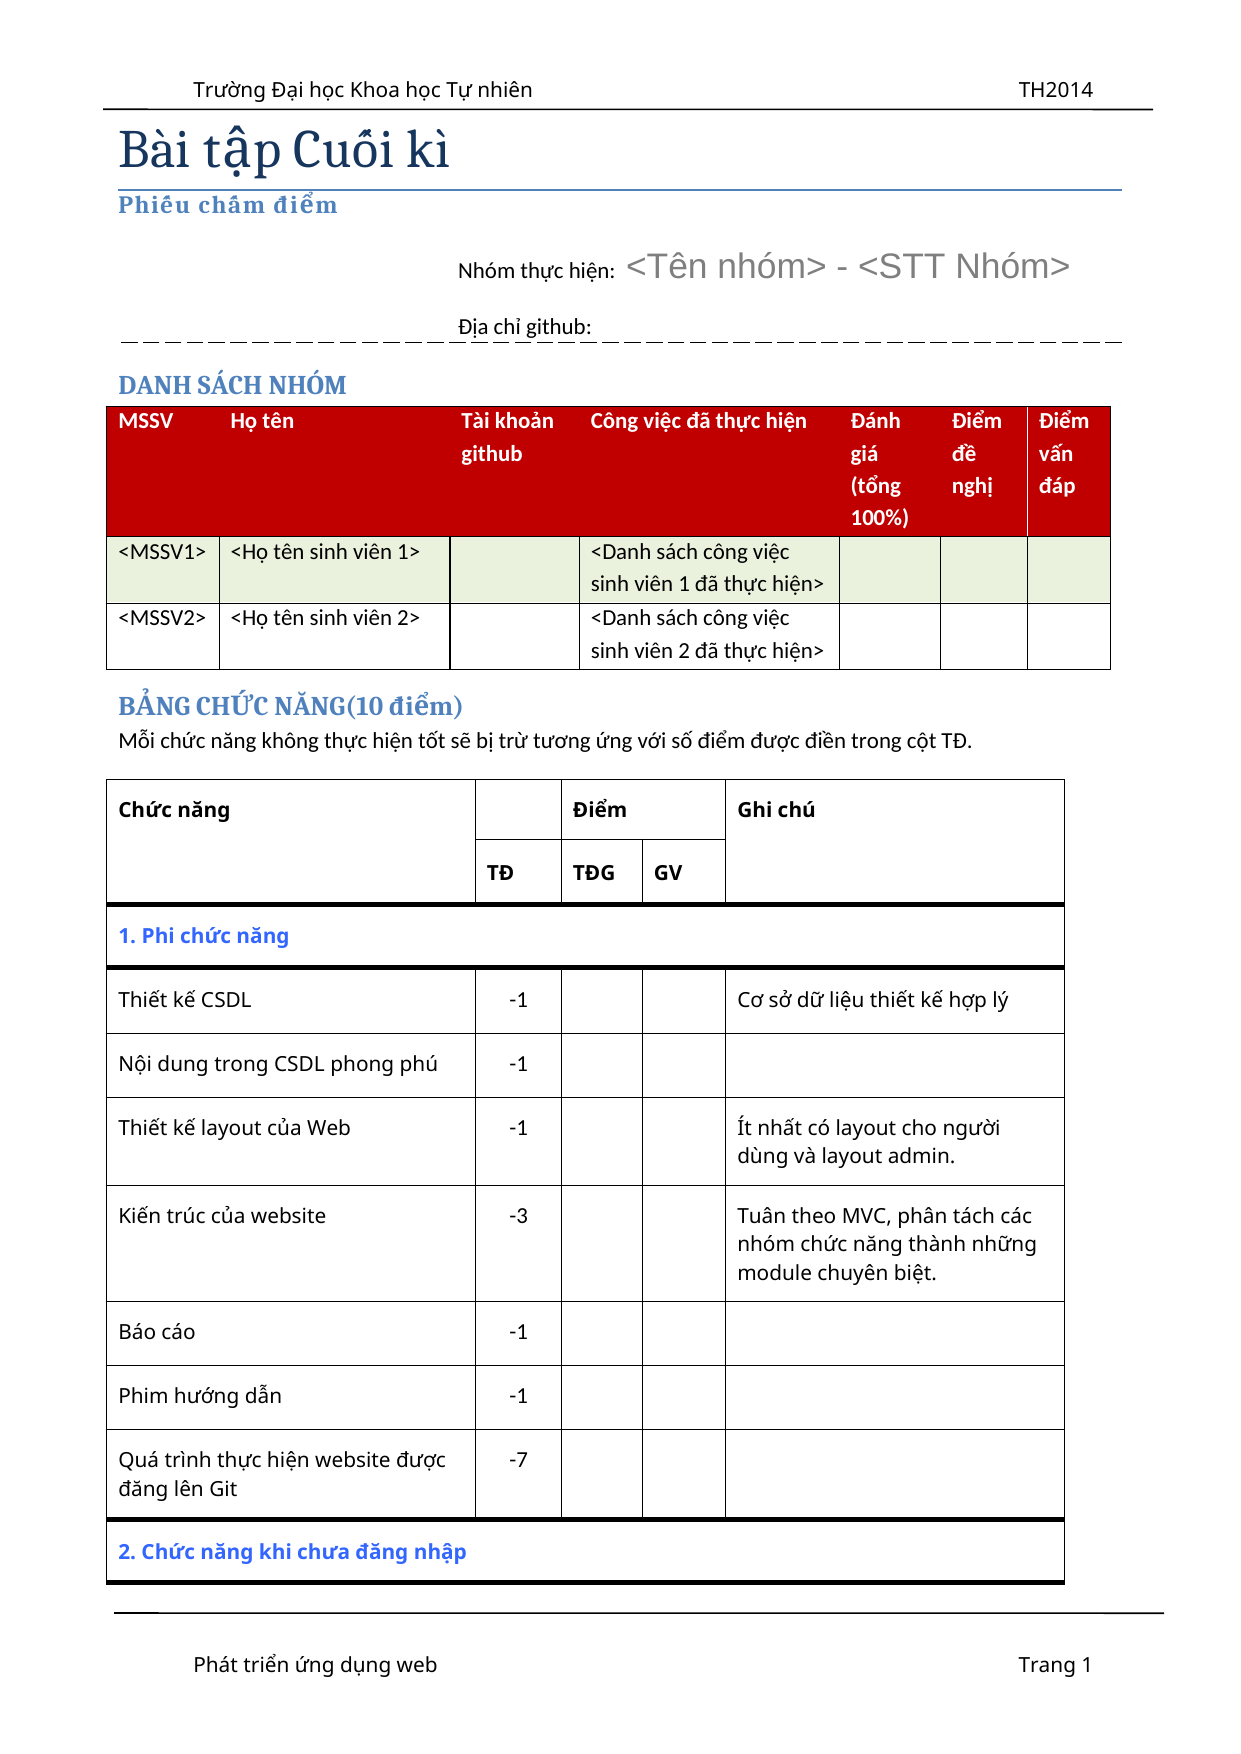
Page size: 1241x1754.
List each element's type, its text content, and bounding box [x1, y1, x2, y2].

table_cell [941, 604, 1027, 669]
table_cell [643, 1302, 725, 1365]
table_header MSSV [107, 407, 219, 536]
table_cell Ít nhất có layout cho người dùng và layout admin. [726, 1098, 1064, 1185]
table_cell Nội dung trong CSDL phong phú [107, 1034, 475, 1097]
text Địa chỉ github: [118, 312, 1122, 343]
table_cell TĐ [476, 840, 561, 902]
table_header Tài khoản github [450, 407, 579, 536]
table_cell [643, 1034, 725, 1097]
table_cell [726, 1366, 1064, 1429]
text BẢNG CHỨC NĂNG(10 điểm) [118, 691, 1122, 722]
text DANH SÁCH NHÓM [118, 370, 1122, 401]
table_cell Kiến trúc của website [107, 1186, 475, 1301]
table_cell -1 [476, 1366, 561, 1429]
table_cell [643, 1366, 725, 1429]
table_header Điểm đề nghị [940, 407, 1027, 536]
table_cell 2. Chức năng khi chưa đăng nhập [107, 1522, 1064, 1580]
table_cell [840, 604, 940, 669]
table_header Điểm [562, 780, 725, 839]
table_cell [643, 1098, 725, 1185]
table_cell Thiết kế CSDL [107, 970, 475, 1033]
table_cell -1 [476, 970, 561, 1033]
text Mỗi chức năng không thực hiện tốt sẽ bị trừ tương ứng với số điểm được điền trong cột TĐ. [118, 726, 1122, 754]
text Bài tập Cuối kì [118, 118, 1122, 189]
table_cell [451, 604, 579, 669]
table_cell [562, 1366, 642, 1429]
table_cell [726, 1430, 1064, 1517]
table_header Điểm vấn đáp [1028, 407, 1110, 536]
table_header Chức năng [107, 780, 475, 902]
table_cell -7 [476, 1430, 561, 1517]
table_cell [1028, 537, 1110, 602]
table_cell Tuân theo MVC, phân tách các nhóm chức năng thành những module chuyên biệt. [726, 1186, 1064, 1301]
table_cell -1 [476, 1098, 561, 1185]
table_cell [562, 970, 642, 1033]
table_cell [726, 1034, 1064, 1097]
table_cell <Danh sách công việc sinh viên 1 đã thực hiện> [580, 537, 839, 602]
table_header [476, 780, 561, 839]
table_cell [840, 537, 940, 602]
table_cell [726, 1302, 1064, 1365]
table_cell [562, 1430, 642, 1517]
table_cell [643, 1186, 725, 1301]
table_cell [562, 1034, 642, 1097]
table_cell Thiết kế layout của Web [107, 1098, 475, 1185]
table_cell 1. Phi chức năng [107, 907, 1064, 965]
table_cell <Họ tên sinh viên 1> [220, 537, 449, 602]
table_header Ghi chú [726, 780, 1064, 902]
table_cell -1 [476, 1034, 561, 1097]
table_cell [643, 1430, 725, 1517]
table_cell <MSSV2> [107, 604, 219, 669]
table_cell [643, 970, 725, 1033]
table_header Công việc đã thực hiện [579, 407, 839, 536]
table_cell <MSSV1> [107, 537, 219, 602]
table_cell -1 [476, 1302, 561, 1365]
table_cell [941, 537, 1027, 602]
table_cell Cơ sở dữ liệu thiết kế hợp lý [726, 970, 1064, 1033]
table_cell Quá trình thực hiện website được đăng lên Git [107, 1430, 475, 1517]
table_cell [562, 1186, 642, 1301]
table_header Đánh giá (tổng 100%) [839, 407, 940, 536]
table_cell [1028, 604, 1110, 669]
table_cell TĐG [562, 840, 642, 902]
text Nhóm thực hiện: <Tên nhóm> - <STT Nhóm> [118, 245, 1122, 286]
table_cell Báo cáo [107, 1302, 475, 1365]
table_cell GV [643, 840, 725, 902]
table_cell <Danh sách công việc sinh viên 2 đã thực hiện> [580, 604, 839, 669]
table_cell [562, 1302, 642, 1365]
table_cell <Họ tên sinh viên 2> [220, 604, 449, 669]
list Phiếu chấm điểm [118, 191, 1122, 220]
table_cell [562, 1098, 642, 1185]
table_cell Phim hướng dẫn [107, 1366, 475, 1429]
table_header Họ tên [219, 407, 450, 536]
table_cell -3 [476, 1186, 561, 1301]
table_cell [451, 537, 579, 602]
